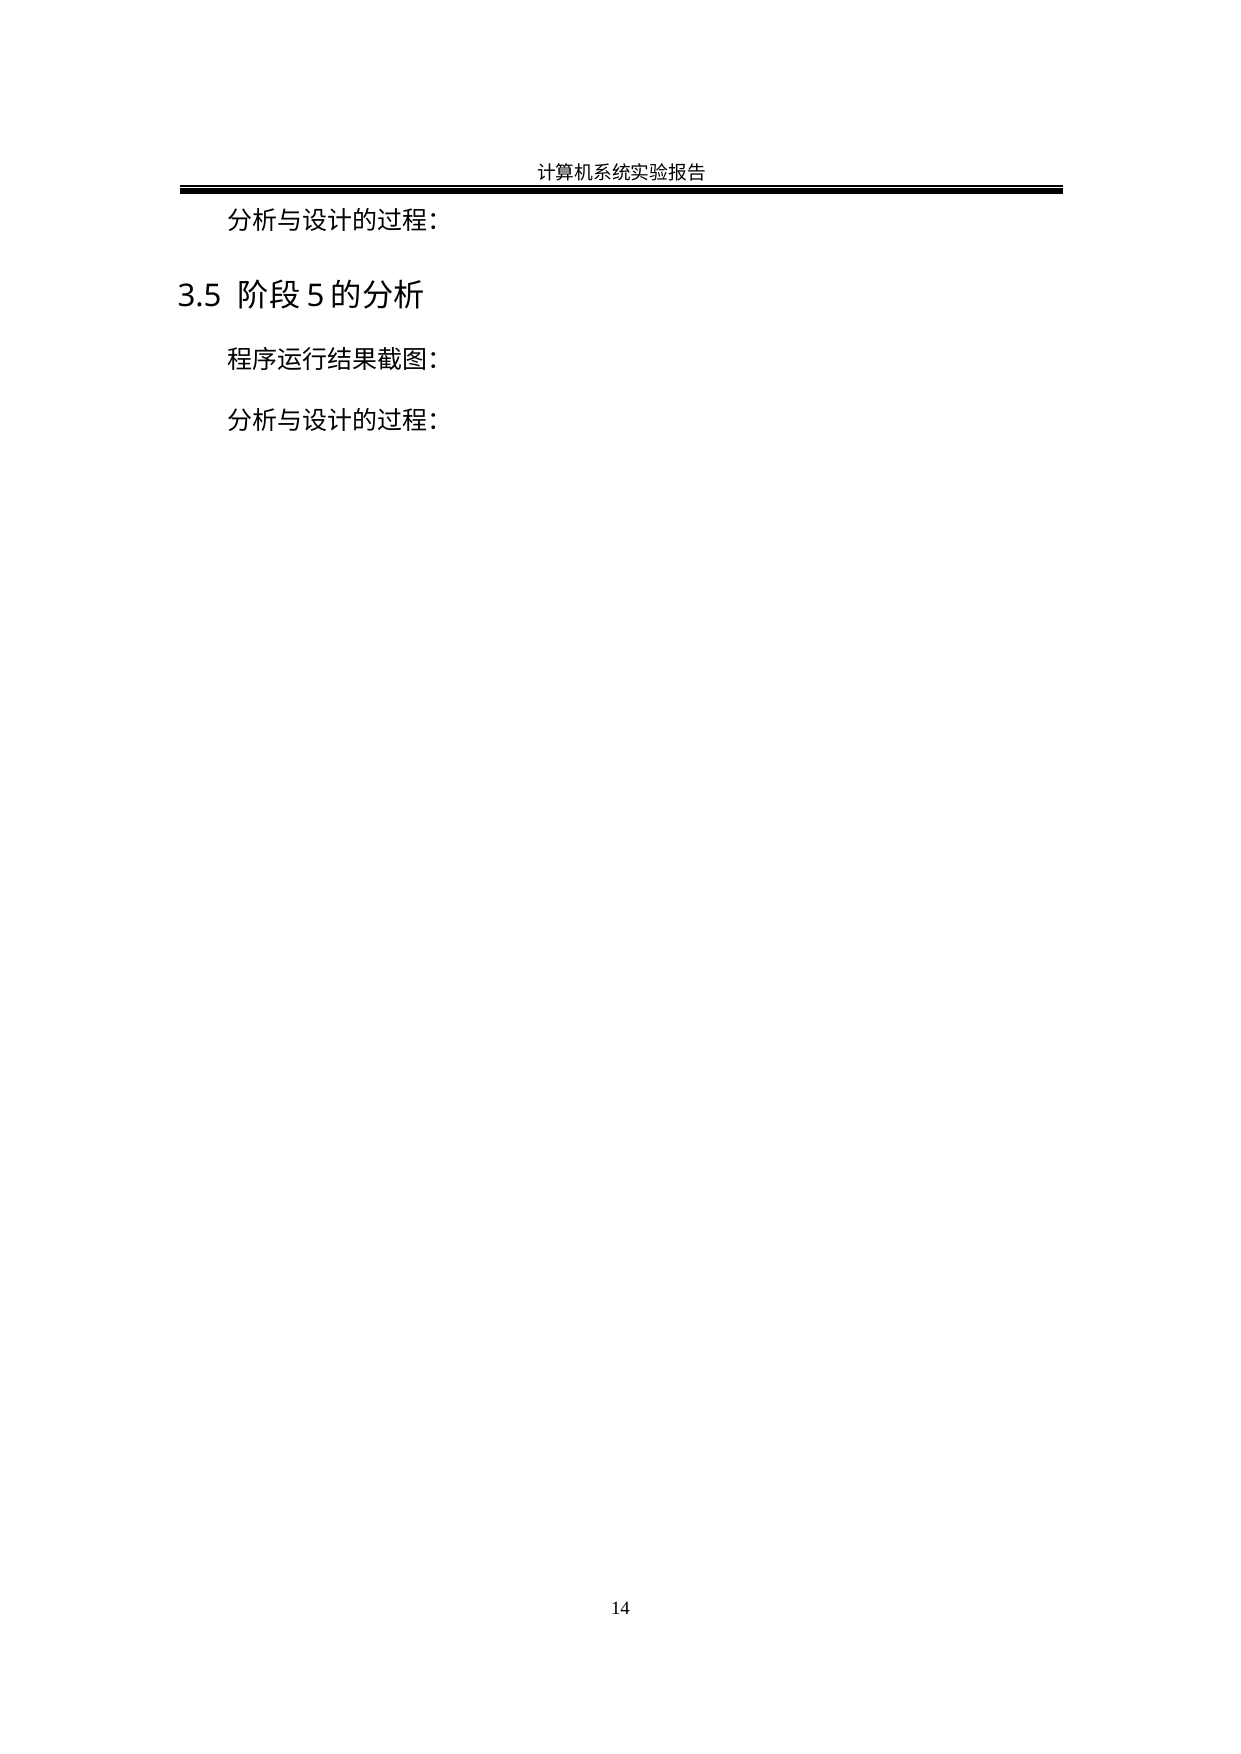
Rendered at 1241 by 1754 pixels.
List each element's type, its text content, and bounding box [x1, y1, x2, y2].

text 分析与设计的过程： [227, 401, 1063, 437]
subtitle 3.5 阶段5的分析 [177, 275, 1063, 314]
text 程序运行结果截图： [227, 339, 1063, 376]
text 分析与设计的过程： [227, 201, 1063, 237]
